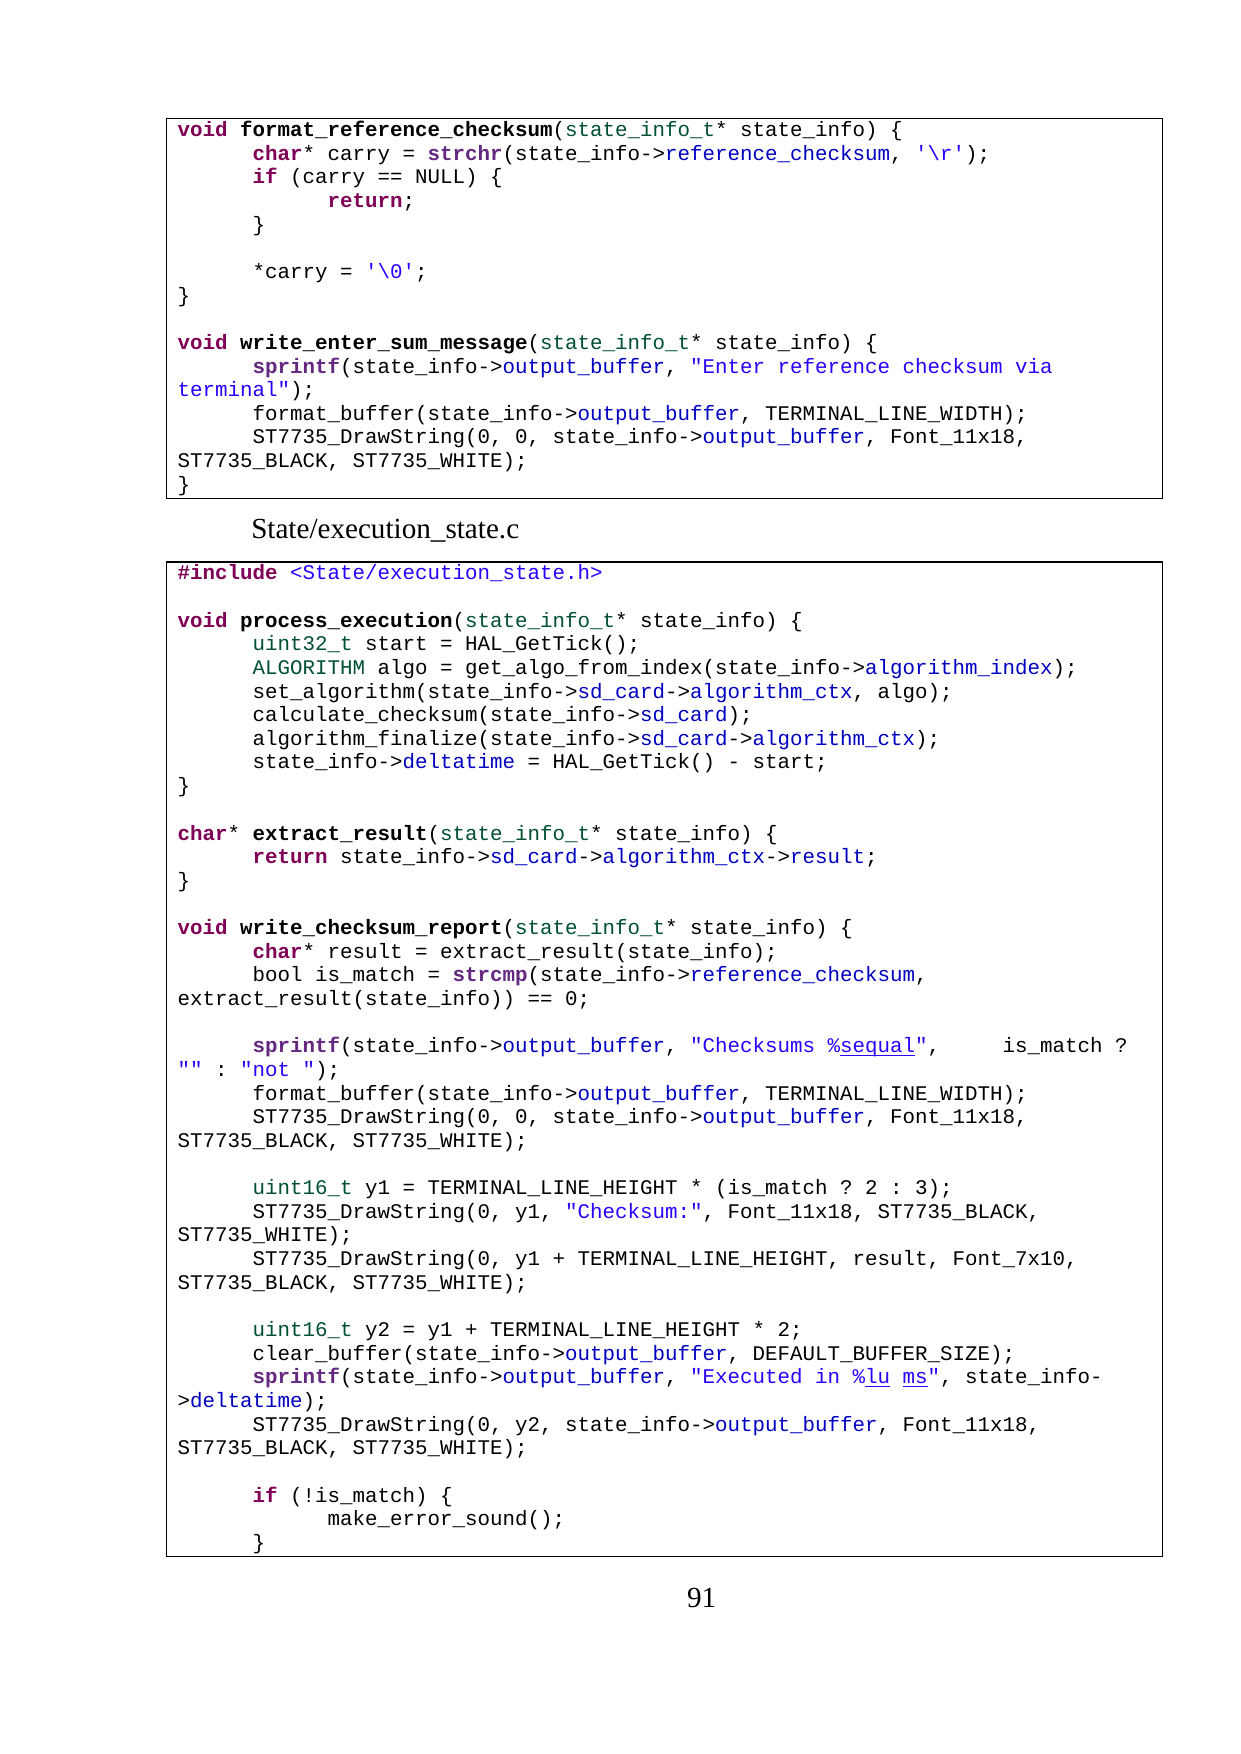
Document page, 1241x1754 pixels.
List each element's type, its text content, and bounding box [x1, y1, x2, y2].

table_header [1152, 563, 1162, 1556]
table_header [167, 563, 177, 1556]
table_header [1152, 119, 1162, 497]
text State/execution_state.c [177, 511, 1152, 544]
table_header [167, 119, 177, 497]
